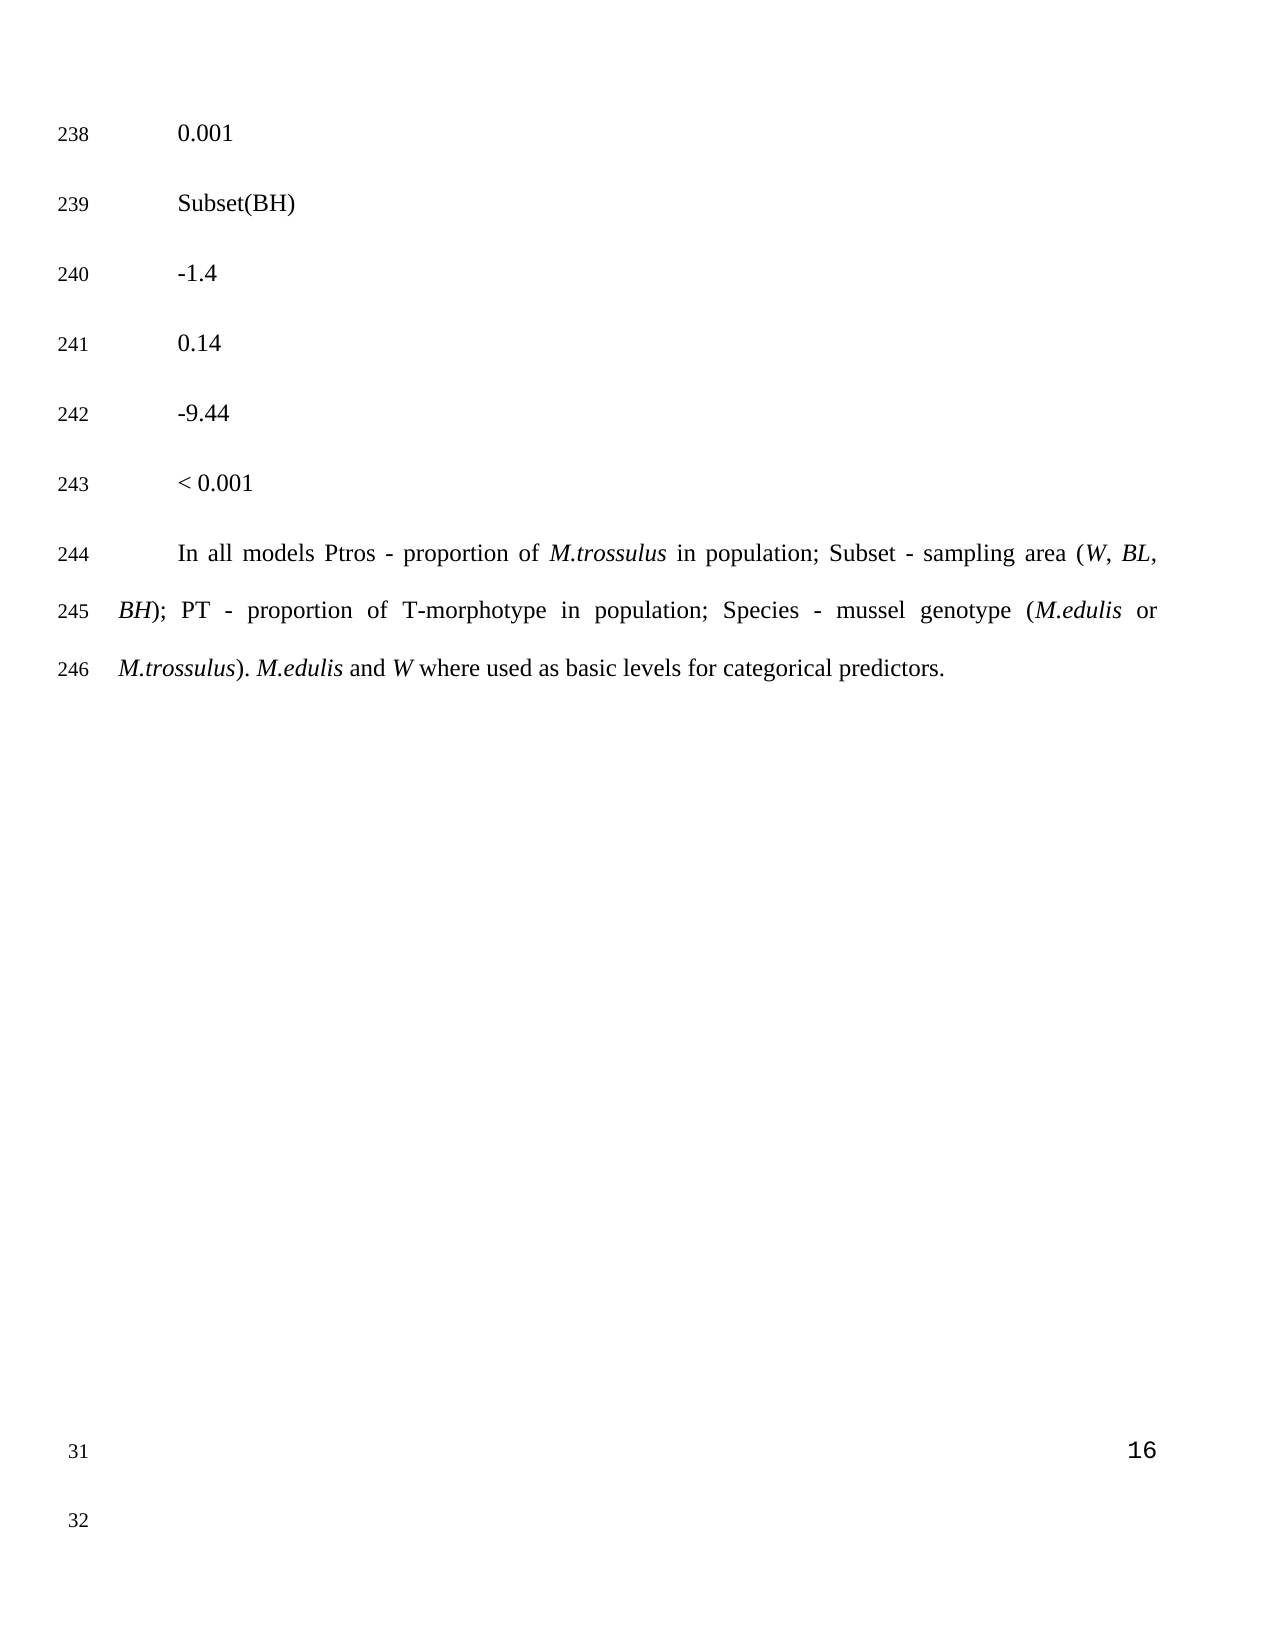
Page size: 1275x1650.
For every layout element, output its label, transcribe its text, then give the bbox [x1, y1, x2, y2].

text In all models Ptros - proportion of M.trossulus in population; Subset - sampling area (W, BL, BH); PT - proportion of T-morphotype in population; Species - mussel genotype (M.edulis or M.trossulus). M.edulis and W where used as basic levels for categorical predictors. [118, 538, 1157, 682]
